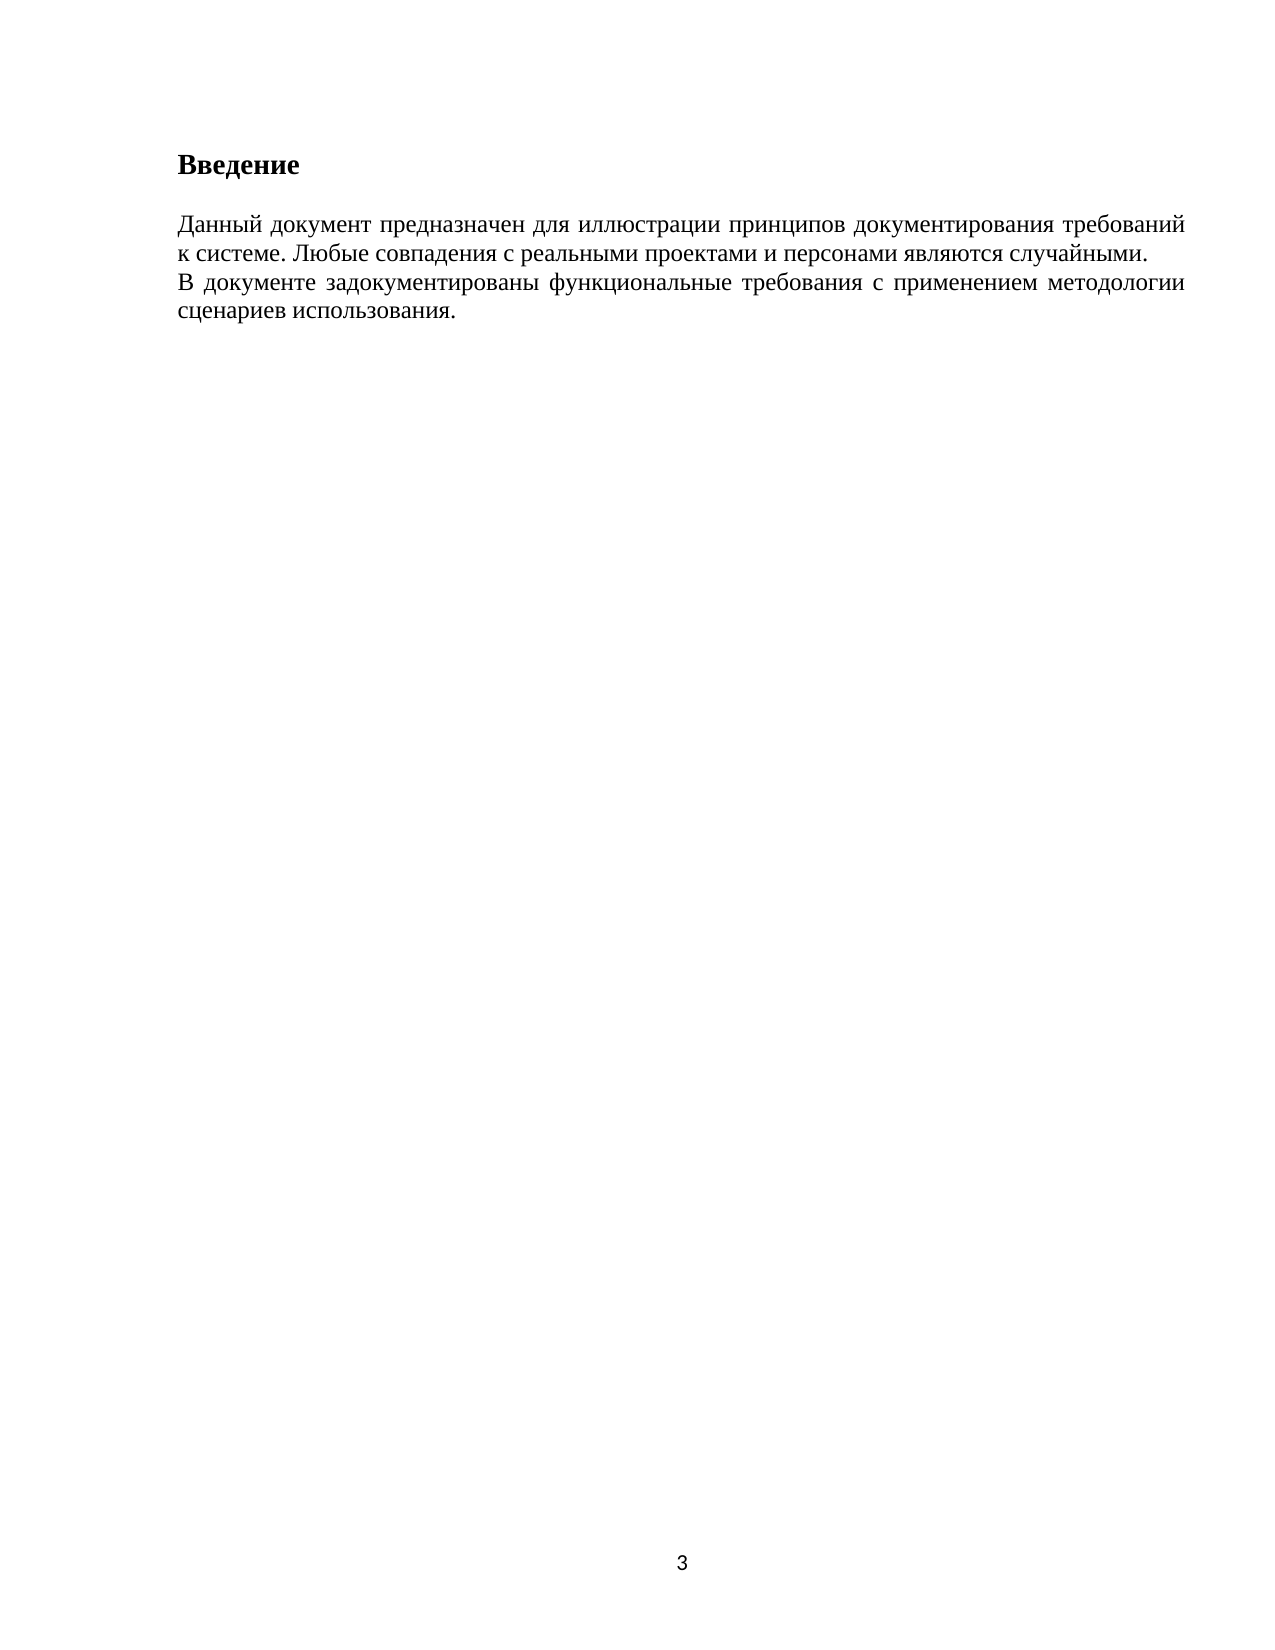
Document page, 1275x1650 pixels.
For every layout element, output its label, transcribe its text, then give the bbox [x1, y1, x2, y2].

text Введение [177, 147, 1186, 180]
text В документе задокументированы функциональные требования с применением методологии сценариев использования. [177, 267, 1186, 324]
text Данный документ предназначен для иллюстрации принципов документирования требований к системе. Любые совпадения с реальными проектами и персонами являются случайными. [177, 209, 1186, 267]
